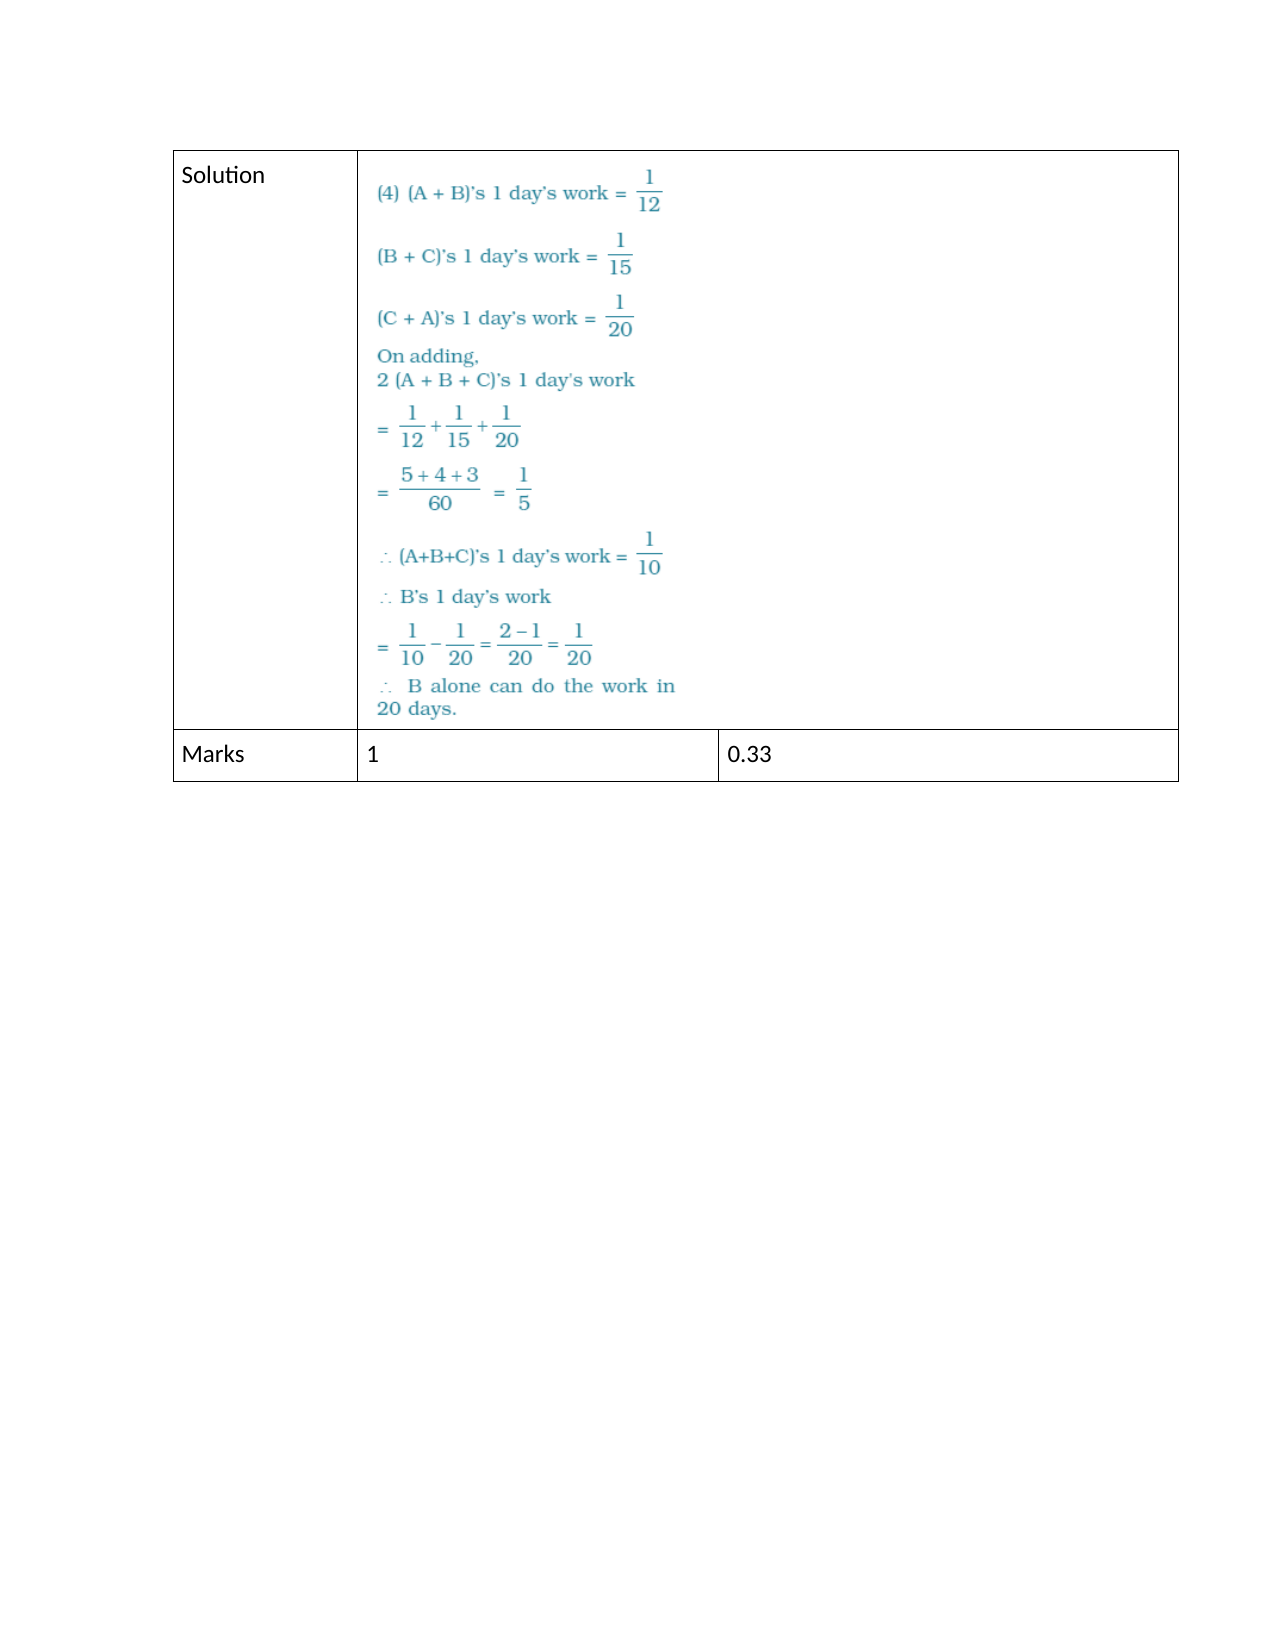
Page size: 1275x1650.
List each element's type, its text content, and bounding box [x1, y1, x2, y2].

table_cell Solution [174, 151, 357, 729]
table_cell 0.33 [719, 730, 1178, 781]
table_cell Marks [174, 730, 357, 781]
table_cell 1 [358, 730, 718, 781]
table_cell [358, 151, 1178, 729]
